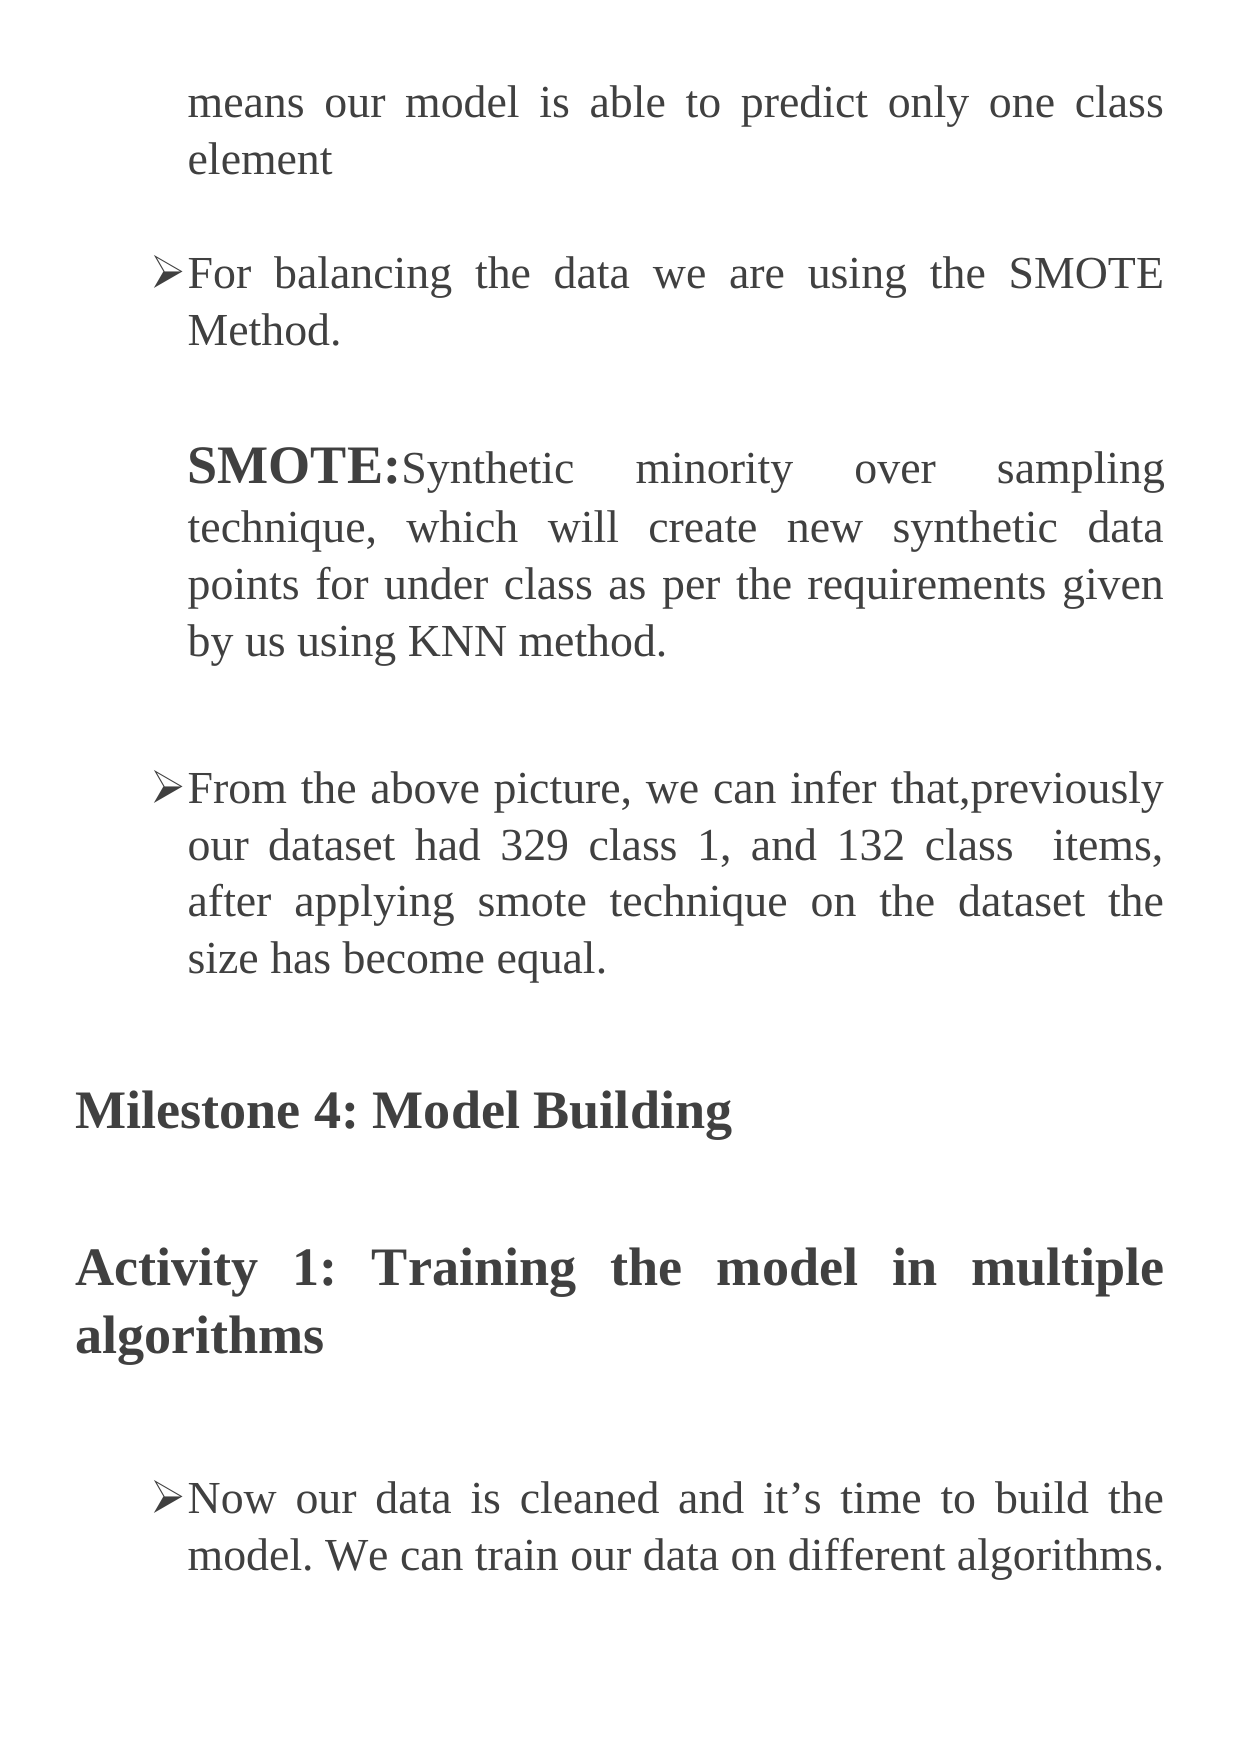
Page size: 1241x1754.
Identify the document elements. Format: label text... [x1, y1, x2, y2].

text SMOTE:Synthetic minority over sampling technique, which will create new synthetic data points for under class as per the requirements given by us using KNN method. [187, 433, 1165, 666]
list For balancing the data we are using the SMOTE Method. [150, 246, 1165, 355]
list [150, 75, 1165, 184]
list From the above picture, we can infer that,previously our dataset had 329 class 1, and 132 class items, after applying smote technique on the dataset the size has become equal. [150, 760, 1165, 983]
text Activity 1: Training the model in multiple algorithms [75, 1235, 1165, 1365]
list Now our data is cleaned and it’s time to build the model. We can train our data on different algorithms. [150, 1470, 1165, 1580]
text Milestone 4: Model Building [75, 1078, 1165, 1140]
